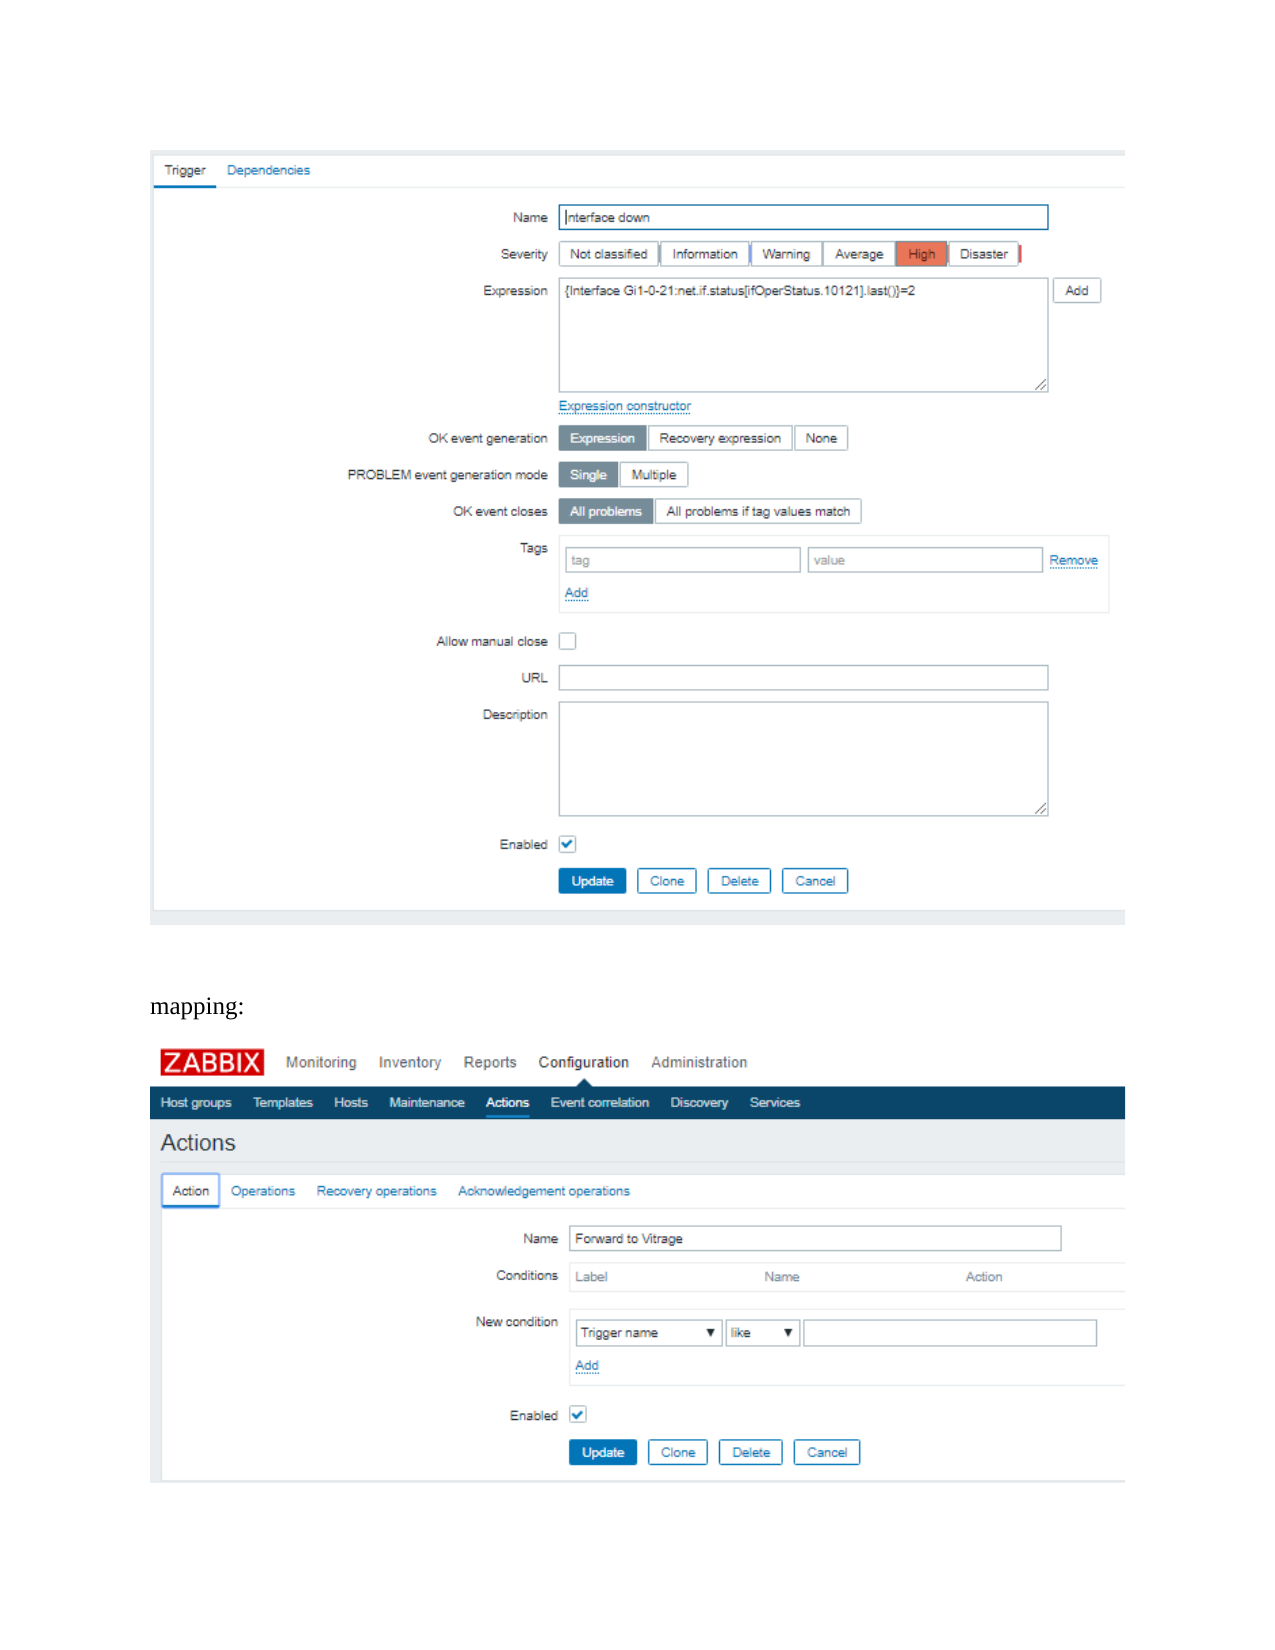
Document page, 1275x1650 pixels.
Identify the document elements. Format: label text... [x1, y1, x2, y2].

text mapping: [150, 991, 1125, 1020]
picture [150, 1039, 1125, 1483]
picture [150, 150, 1125, 925]
